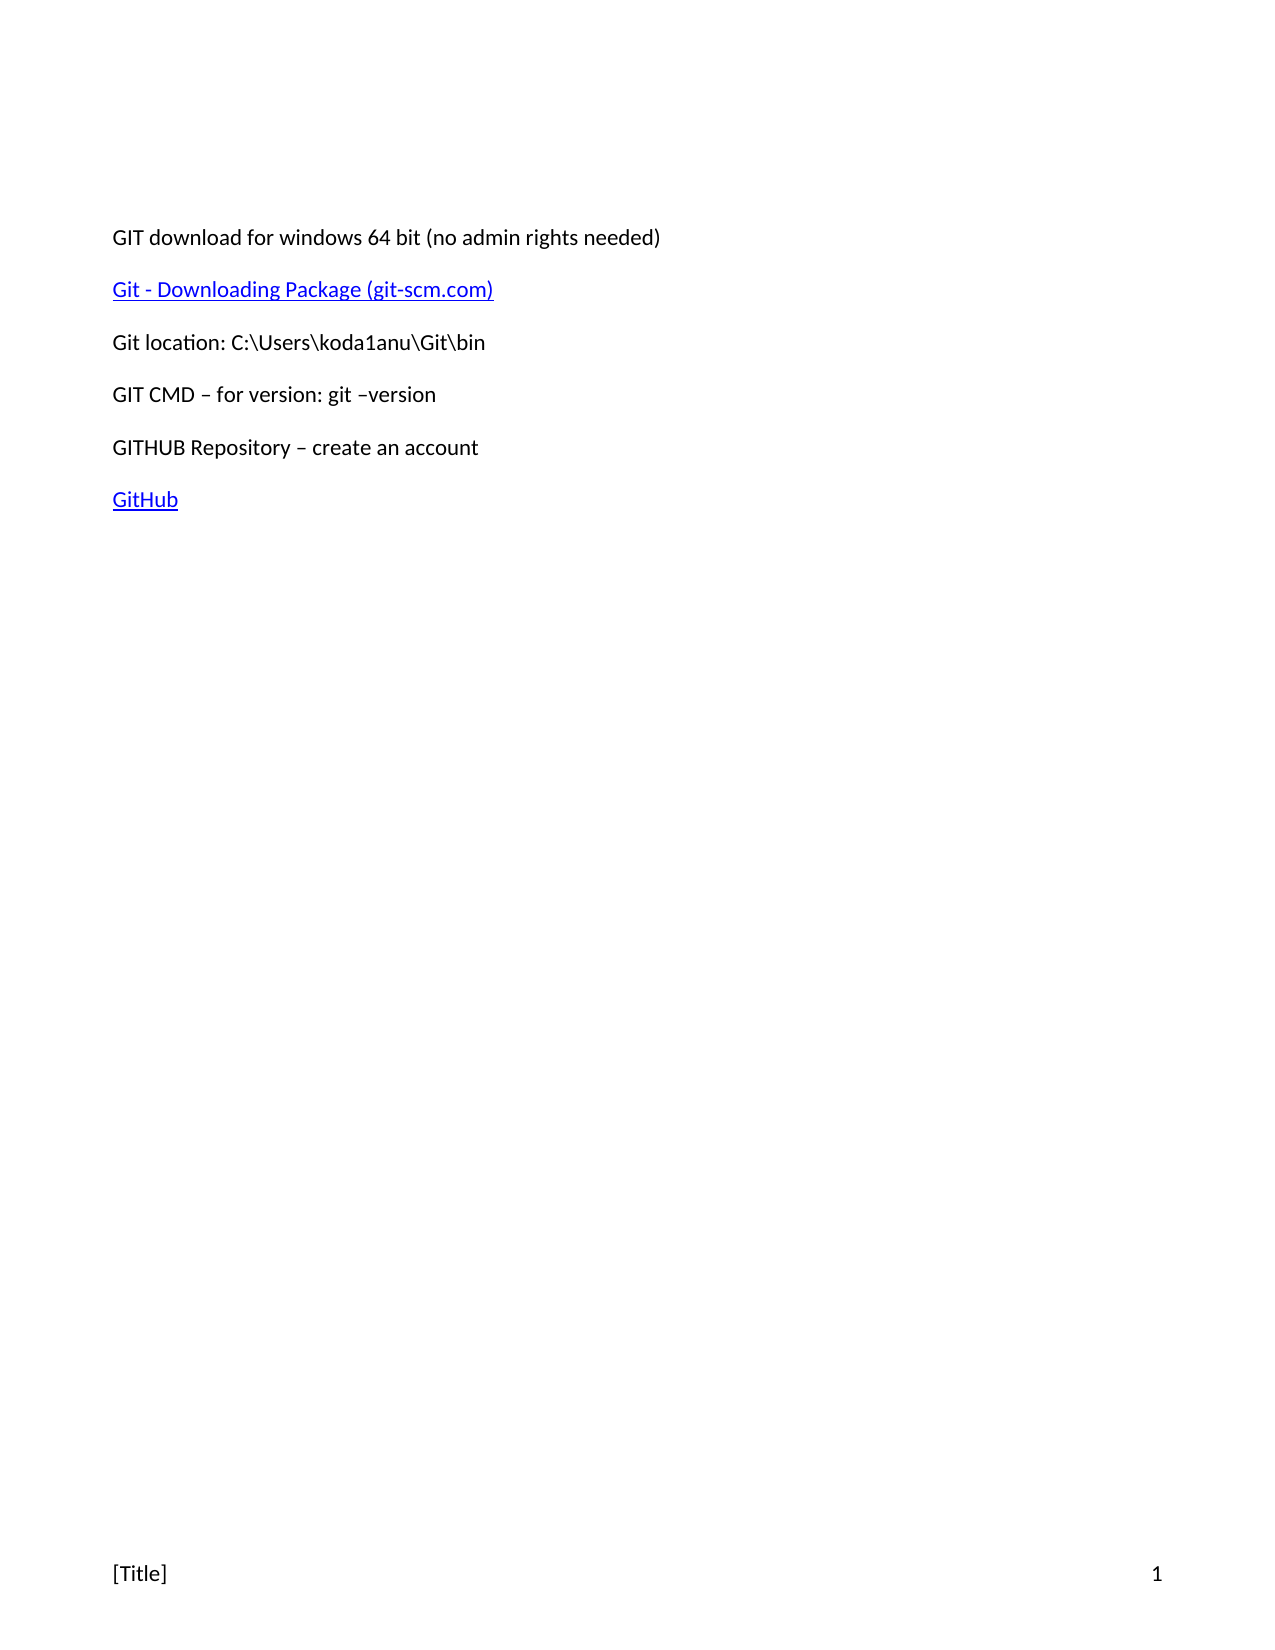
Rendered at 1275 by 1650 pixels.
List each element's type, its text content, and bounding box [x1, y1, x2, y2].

text Git - Downloading Package (git-scm.com) [112, 276, 1162, 304]
text GitHub [112, 485, 1162, 513]
text GIT CMD – for version: git –version [112, 380, 1162, 408]
text GITHUB Repository – create an account [112, 433, 1162, 461]
text Git location: C:\Users\koda1anu\Git\bin [112, 328, 1162, 356]
text GIT download for windows 64 bit (no admin rights needed) [112, 223, 1162, 251]
